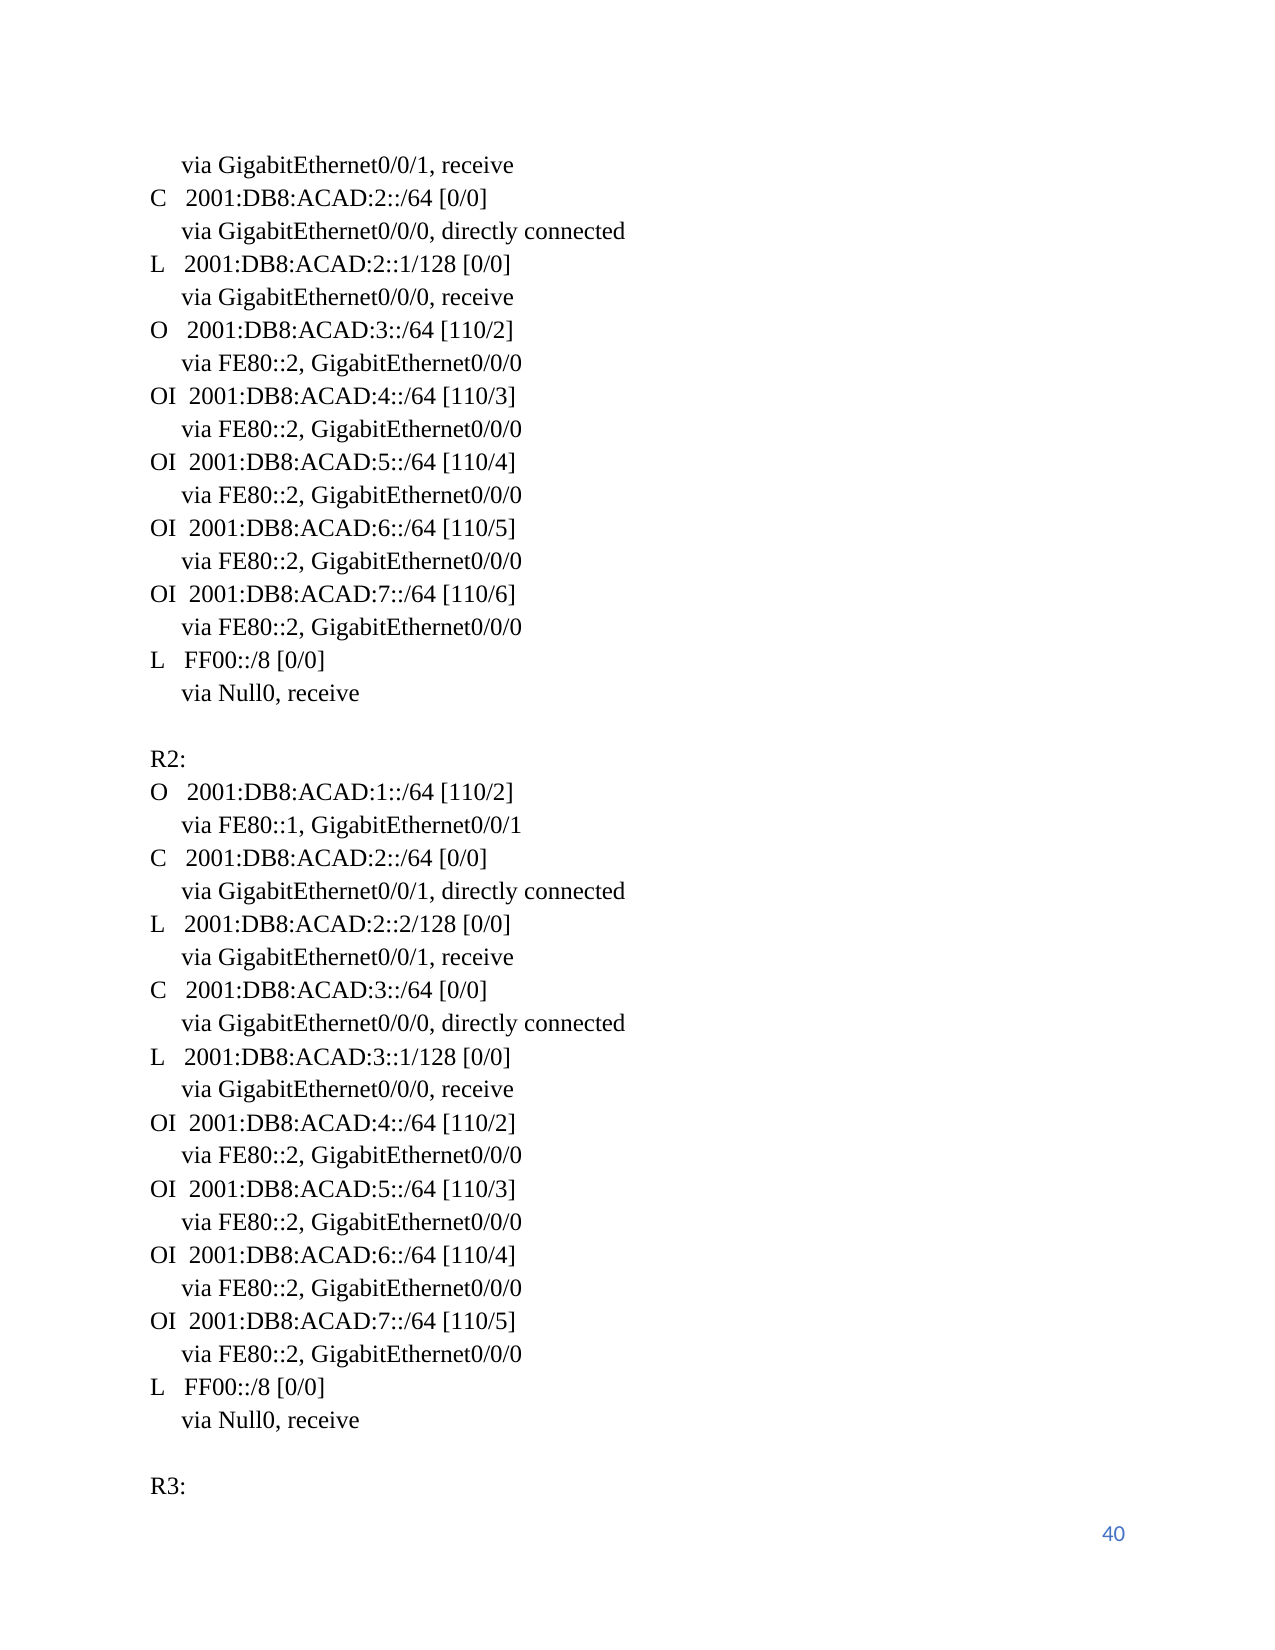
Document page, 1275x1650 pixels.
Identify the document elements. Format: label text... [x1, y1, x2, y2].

text R3: [150, 1471, 1125, 1499]
text via GigabitEthernet0/0/1, directly connected [150, 876, 1125, 905]
text via FE80::2, GigabitEthernet0/0/0 [150, 1141, 1125, 1169]
text OI 2001:DB8:ACAD:4::/64 [110/2] [150, 1108, 1125, 1136]
text O 2001:DB8:ACAD:1::/64 [110/2] [150, 777, 1125, 806]
text OI 2001:DB8:ACAD:4::/64 [110/3] [150, 381, 1125, 410]
text via GigabitEthernet0/0/0, directly connected [150, 216, 1125, 245]
text via GigabitEthernet0/0/0, receive [150, 282, 1125, 311]
text OI 2001:DB8:ACAD:7::/64 [110/5] [150, 1306, 1125, 1334]
text O 2001:DB8:ACAD:3::/64 [110/2] [150, 315, 1125, 344]
text via GigabitEthernet0/0/1, receive [150, 942, 1125, 971]
text via GigabitEthernet0/0/1, receive [150, 150, 1125, 179]
text L 2001:DB8:ACAD:3::1/128 [0/0] [150, 1042, 1125, 1070]
text via FE80::2, GigabitEthernet0/0/0 [150, 1273, 1125, 1301]
text OI 2001:DB8:ACAD:5::/64 [110/3] [150, 1174, 1125, 1202]
text via FE80::2, GigabitEthernet0/0/0 [150, 348, 1125, 377]
text OI 2001:DB8:ACAD:7::/64 [110/6] [150, 579, 1125, 608]
text via GigabitEthernet0/0/0, receive [150, 1074, 1125, 1103]
text C 2001:DB8:ACAD:2::/64 [0/0] [150, 183, 1125, 212]
text C 2001:DB8:ACAD:2::/64 [0/0] [150, 843, 1125, 872]
text via FE80::2, GigabitEthernet0/0/0 [150, 480, 1125, 509]
text via FE80::2, GigabitEthernet0/0/0 [150, 1339, 1125, 1367]
text via Null0, receive [150, 678, 1125, 707]
text OI 2001:DB8:ACAD:5::/64 [110/4] [150, 447, 1125, 476]
text via Null0, receive [150, 1405, 1125, 1433]
text via FE80::2, GigabitEthernet0/0/0 [150, 546, 1125, 575]
text OI 2001:DB8:ACAD:6::/64 [110/5] [150, 513, 1125, 542]
text C 2001:DB8:ACAD:3::/64 [0/0] [150, 976, 1125, 1004]
text L FF00::/8 [0/0] [150, 645, 1125, 674]
text L 2001:DB8:ACAD:2::1/128 [0/0] [150, 249, 1125, 278]
text L 2001:DB8:ACAD:2::2/128 [0/0] [150, 909, 1125, 938]
text OI 2001:DB8:ACAD:6::/64 [110/4] [150, 1240, 1125, 1268]
text via FE80::2, GigabitEthernet0/0/0 [150, 612, 1125, 641]
text L FF00::/8 [0/0] [150, 1372, 1125, 1401]
text via FE80::1, GigabitEthernet0/0/1 [150, 810, 1125, 839]
text via GigabitEthernet0/0/0, directly connected [150, 1008, 1125, 1037]
text via FE80::2, GigabitEthernet0/0/0 [150, 1207, 1125, 1235]
text R2: [150, 744, 1125, 773]
text via FE80::2, GigabitEthernet0/0/0 [150, 414, 1125, 443]
